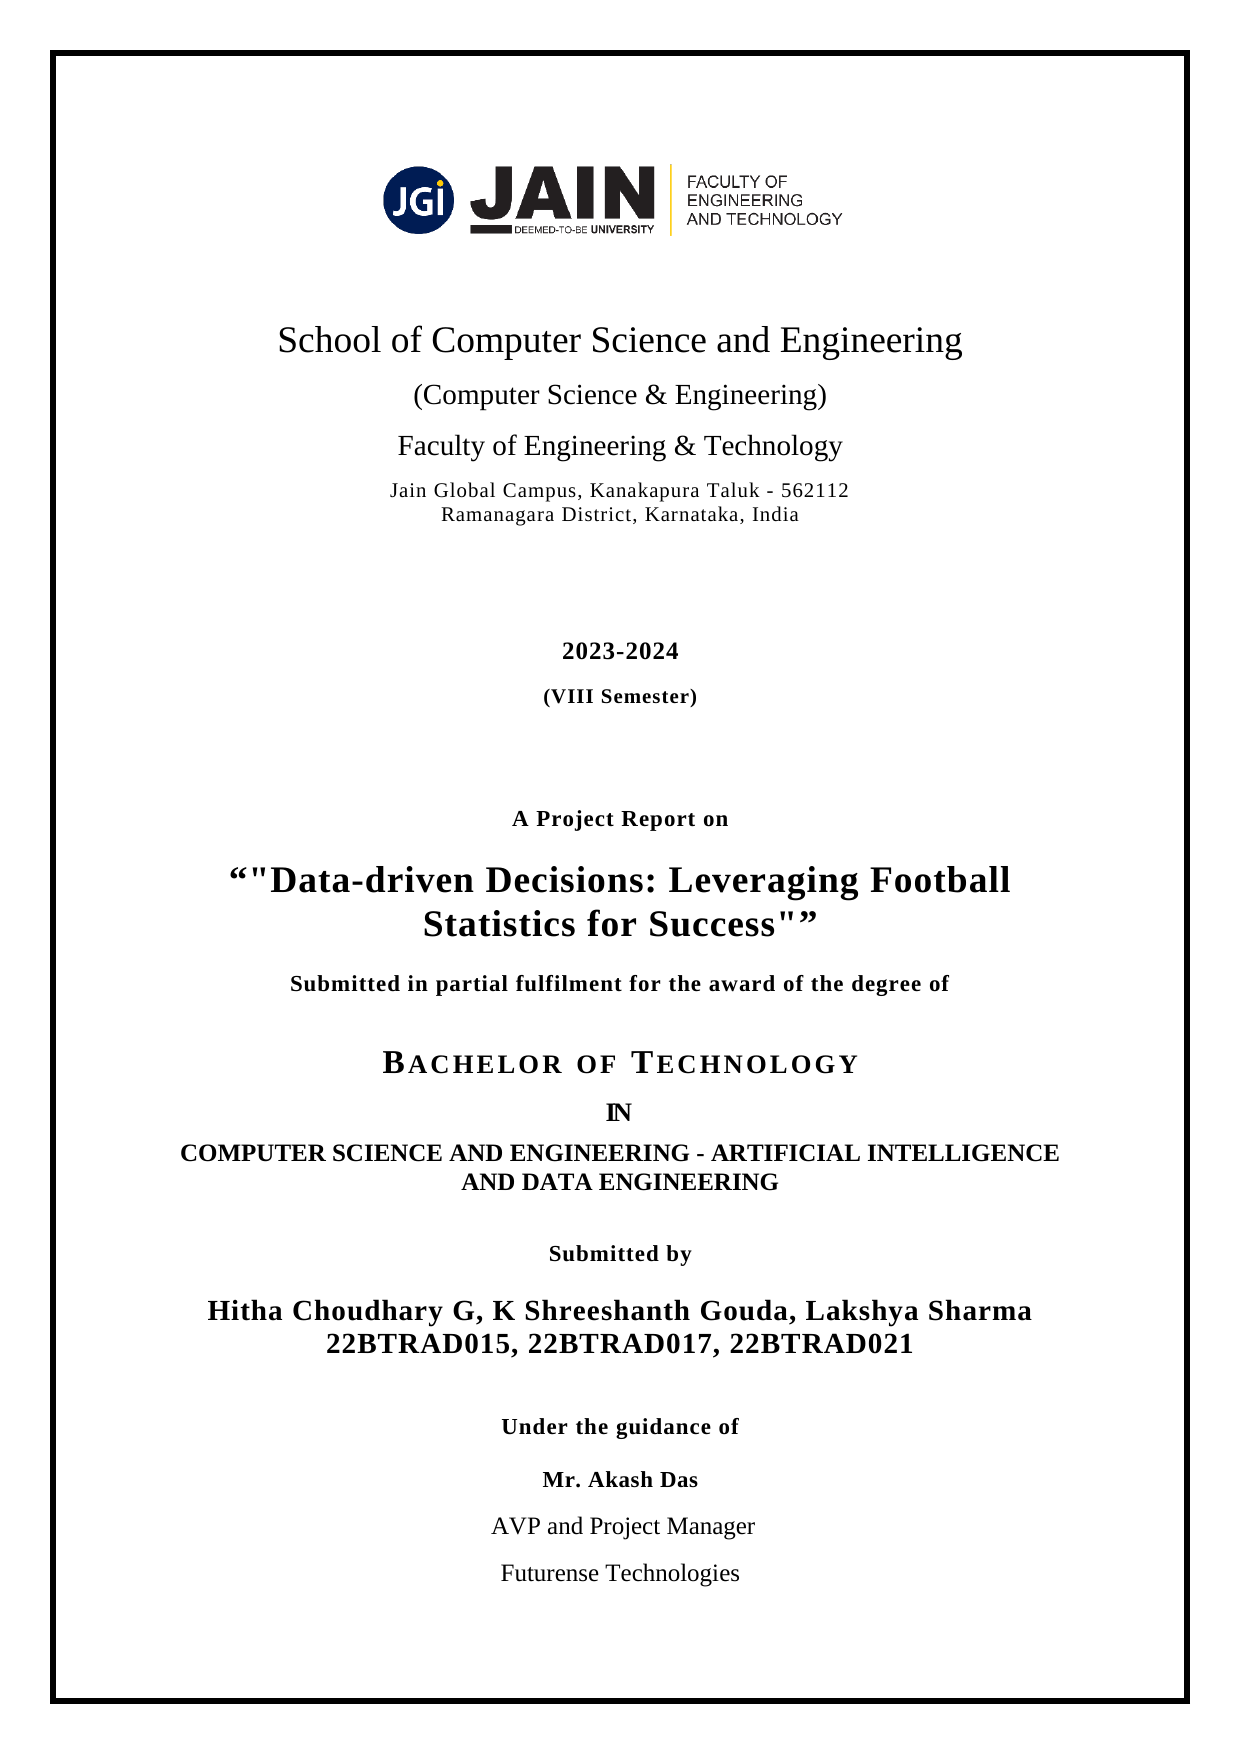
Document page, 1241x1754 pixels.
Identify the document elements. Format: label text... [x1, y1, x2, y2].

text Under the guidance of [150, 1413, 1090, 1439]
text A Project Report on [150, 805, 1090, 832]
text Futurense Technologies [150, 1558, 1090, 1587]
text Submitted in partial fulfilment for the award of the degree of [150, 971, 1090, 997]
text 22BTRAD015, 22BTRAD017, 22BTRAD021 [150, 1327, 1090, 1360]
text 2023-2024 [150, 636, 1090, 664]
text Mr. Akash Das [150, 1466, 1090, 1492]
picture [375, 150, 852, 251]
text Submitted by [150, 1240, 1090, 1267]
text (Computer Science & Engineering) [150, 377, 1090, 411]
text Jain Global Campus, Kanakapura Taluk - 562112 Ramanagara District, Karnataka, India [150, 478, 1090, 526]
text COMPUTER SCIENCE AND ENGINEERING - Artificial intelligence and data engineering [150, 1138, 1090, 1195]
text (VIII Semester) [150, 683, 1090, 708]
text Hitha Choudhary G, K Shreeshanth Gouda, Lakshya Sharma [150, 1293, 1090, 1327]
text in [150, 1090, 1090, 1128]
text School of Computer Science and Engineering [150, 318, 1090, 361]
text Bachelor of Technology [150, 1042, 1090, 1080]
text AVP and Project Manager [150, 1511, 1090, 1539]
text Faculty of Engineering & Technology [150, 428, 1090, 461]
text “"Data-driven Decisions: Leveraging Football Statistics for Success"” [150, 858, 1090, 944]
